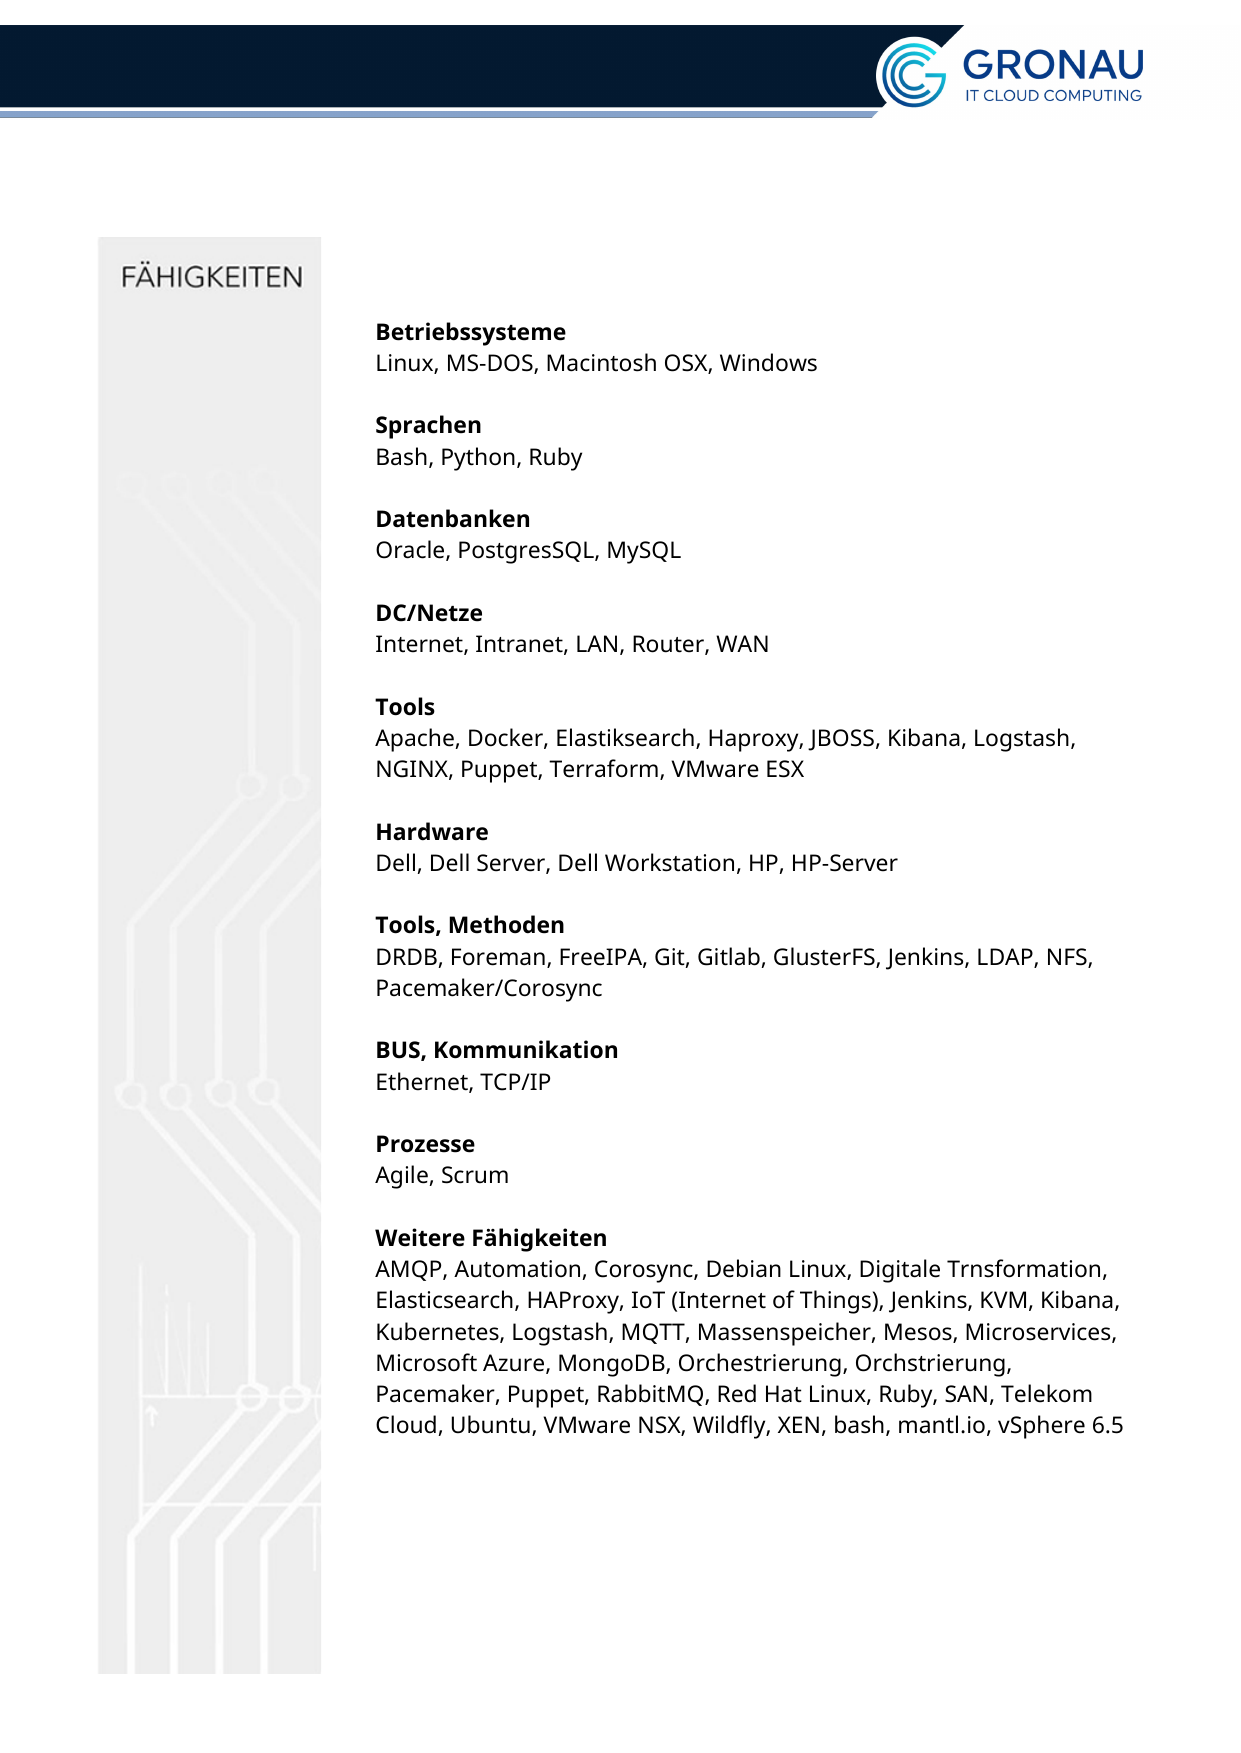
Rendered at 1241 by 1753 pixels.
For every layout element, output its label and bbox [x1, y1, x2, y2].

picture [0, 25, 1241, 120]
picture [86, 237, 466, 1674]
